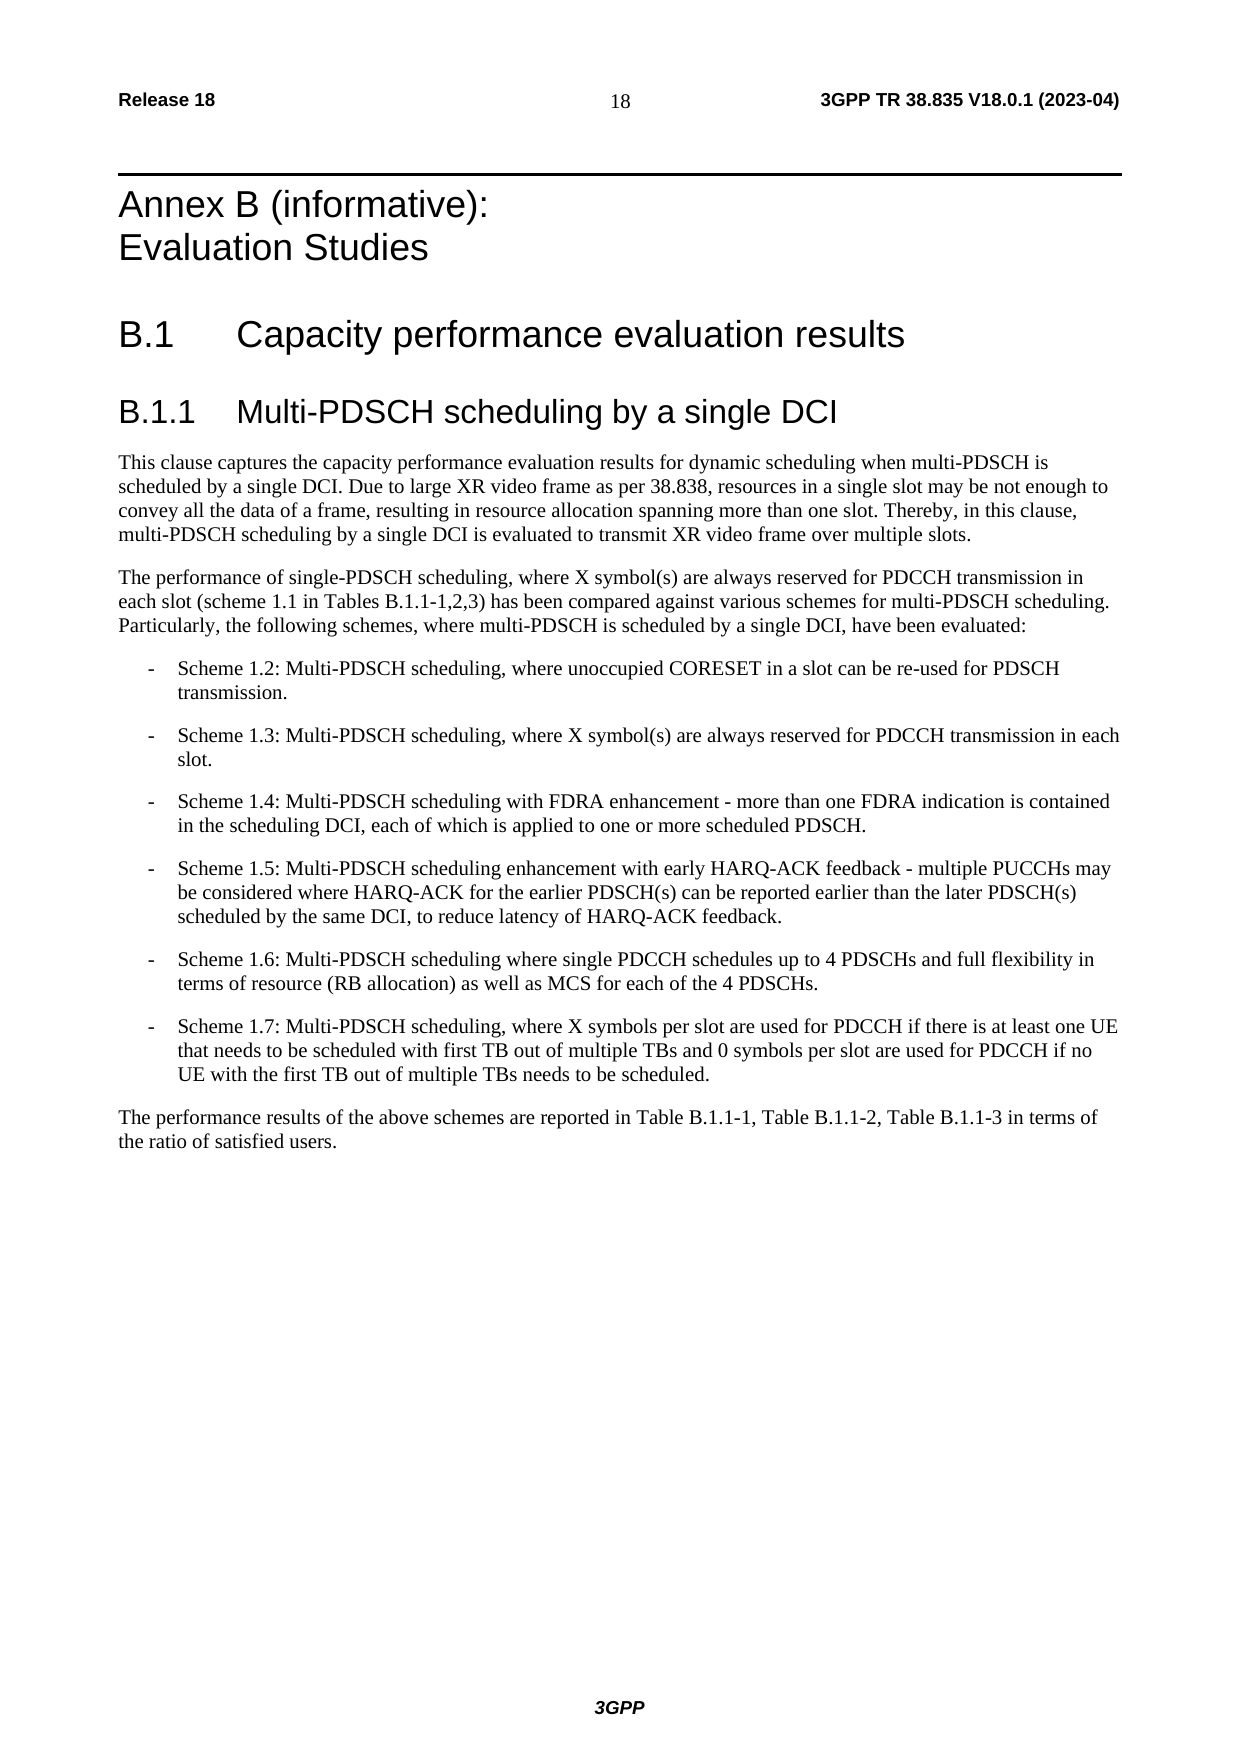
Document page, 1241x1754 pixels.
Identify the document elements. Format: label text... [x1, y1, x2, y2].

text - Scheme 1.5: Multi-PDSCH scheduling enhancement with early HARQ-ACK feedback - multiple PUCCHs may be considered where HARQ-ACK for the earlier PDSCH(s) can be reported earlier than the later PDSCH(s) scheduled by the same DCI, to reduce latency of HARQ-ACK feedback. [148, 856, 1122, 928]
text - Scheme 1.2: Multi-PDSCH scheduling, where unoccupied CORESET in a slot can be re-used for PDSCH transmission. [148, 656, 1122, 704]
text - Scheme 1.4: Multi-PDSCH scheduling with FDRA enhancement - more than one FDRA indication is contained in the scheduling DCI, each of which is applied to one or more scheduled PDSCH. [148, 789, 1122, 837]
text The performance results of the above schemes are reported in Table B.1.1-1, Table B.1.1-2, Table B.1.1-3 in terms of the ratio of satisfied users. [118, 1105, 1122, 1153]
text - Scheme 1.3: Multi-PDSCH scheduling, where X symbol(s) are always reserved for PDCCH transmission in each slot. [148, 722, 1122, 771]
text The performance of single-PDSCH scheduling, where X symbol(s) are always reserved for PDCCH transmission in each slot (scheme 1.1 in Tables B.1.1-1,2,3) has been compared against various schemes for multi-PDSCH scheduling. Particularly, the following schemes, where multi-PDSCH is scheduled by a single DCI, have been evaluated: [118, 565, 1122, 637]
subtitle B.1 Capacity performance evaluation results [118, 302, 1122, 355]
text This clause captures the capacity performance evaluation results for dynamic scheduling when multi-PDSCH is scheduled by a single DCI. Due to large XR video frame as per 38.838, resources in a single slot may be not enough to convey all the data of a frame, resulting in resource allocation spanning more than one slot. Thereby, in this clause, multi-PDSCH scheduling by a single DCI is evaluated to transmit XR video frame over multiple slots. [118, 450, 1122, 546]
text - Scheme 1.6: Multi-PDSCH scheduling where single PDCCH schedules up to 4 PDSCHs and full flexibility in terms of resource (RB allocation) as well as MCS for each of the 4 PDSCHs. [148, 947, 1122, 995]
subtitle B.1.1 Multi-PDSCH scheduling by a single DCI [118, 392, 1122, 431]
subtitle Annex B (informative): Evaluation Studies [118, 176, 1122, 268]
text - Scheme 1.7: Multi-PDSCH scheduling, where X symbols per slot are used for PDCCH if there is at least one UE that needs to be scheduled with first TB out of multiple TBs and 0 symbols per slot are used for PDCCH if no UE with the first TB out of multiple TBs needs to be scheduled. [148, 1014, 1122, 1086]
